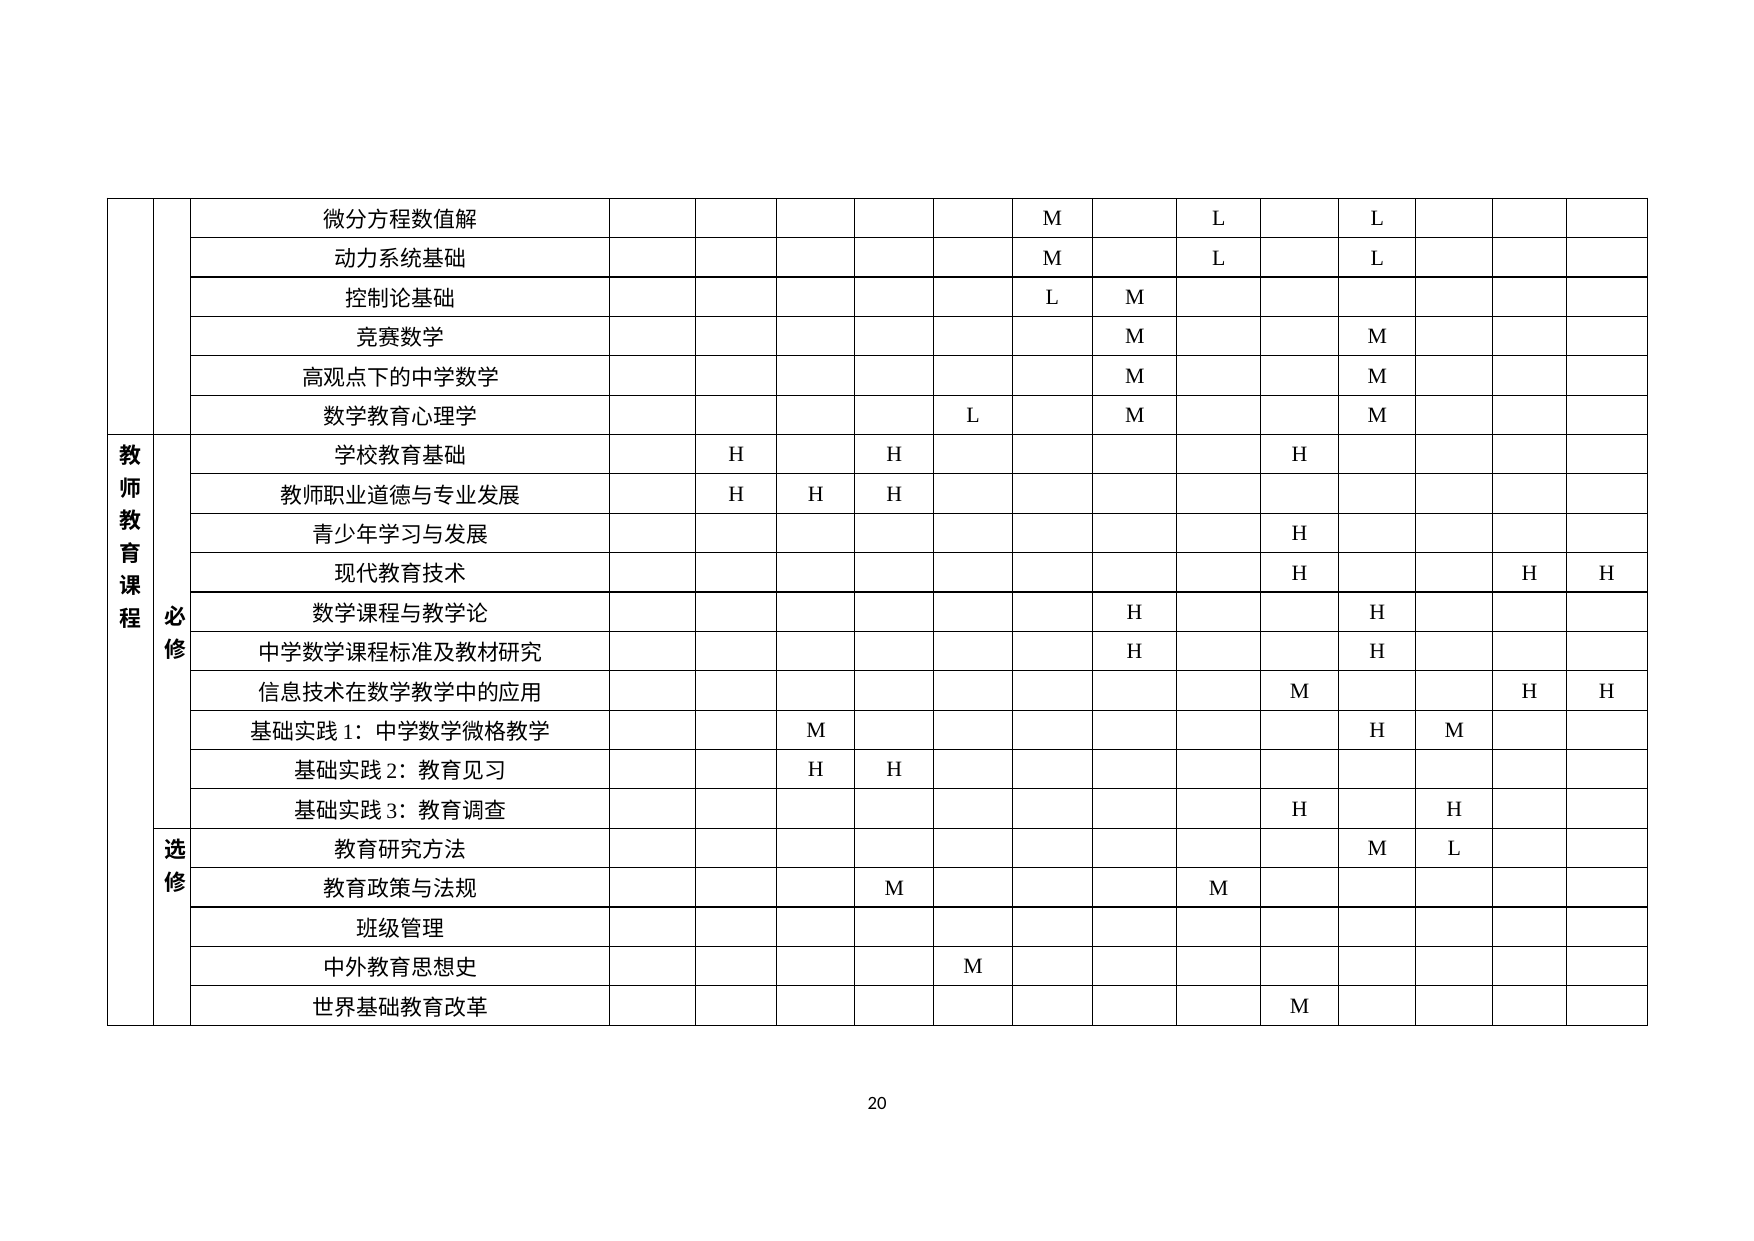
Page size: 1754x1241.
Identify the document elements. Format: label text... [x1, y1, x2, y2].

table_cell [1093, 986, 1176, 1024]
table_cell [1177, 908, 1260, 946]
table_cell [1339, 514, 1415, 552]
table_cell [1093, 238, 1176, 276]
table_cell [1261, 908, 1338, 946]
table_cell [855, 553, 933, 591]
table_cell [610, 356, 695, 394]
table_cell 教育政策与法规 [191, 868, 609, 906]
table_cell [1567, 789, 1647, 828]
table_cell [1493, 356, 1566, 394]
table_cell [1416, 632, 1492, 670]
table_cell [696, 238, 776, 276]
table_cell 班级管理 [191, 908, 609, 946]
table_cell [1093, 474, 1176, 513]
table_cell [1013, 514, 1092, 552]
table_cell [855, 199, 933, 237]
table_cell [1177, 671, 1260, 709]
table_cell [1567, 474, 1647, 513]
table_cell [696, 356, 776, 394]
table_cell [934, 593, 1012, 631]
table_cell [1339, 947, 1415, 985]
table_cell [696, 514, 776, 552]
table_cell [1013, 396, 1092, 434]
table_cell [1013, 356, 1092, 394]
table_cell [1567, 632, 1647, 670]
table_cell [1339, 474, 1415, 513]
table_cell [855, 278, 933, 316]
table_cell [855, 789, 933, 828]
table_cell [934, 671, 1012, 709]
table_cell [696, 908, 776, 946]
table_cell [1416, 278, 1492, 316]
table_cell [1339, 908, 1415, 946]
table_cell [1261, 711, 1338, 749]
table_cell [777, 593, 854, 631]
table_cell [1416, 986, 1492, 1024]
table_cell M [1093, 317, 1176, 355]
table_cell [934, 514, 1012, 552]
table_cell H [1261, 435, 1338, 473]
table_cell [1177, 711, 1260, 749]
table_cell [777, 986, 854, 1024]
table_cell [1093, 750, 1176, 788]
table_cell [777, 789, 854, 828]
table_cell M [1013, 238, 1092, 276]
table_cell [1493, 199, 1566, 237]
table_cell [1416, 593, 1492, 631]
table_cell [1493, 317, 1566, 355]
table_cell [610, 868, 695, 906]
table_cell [1493, 632, 1566, 670]
table_cell [934, 278, 1012, 316]
table_cell [1567, 396, 1647, 434]
table_cell [1261, 317, 1338, 355]
table_cell H [1339, 593, 1415, 631]
table_cell [610, 474, 695, 513]
table_cell [934, 435, 1012, 473]
table_cell [610, 553, 695, 591]
table_cell [1013, 750, 1092, 788]
table_cell [1493, 947, 1566, 985]
table_cell 基础实践3：教育调查 [191, 789, 609, 828]
table_cell [777, 829, 854, 867]
table_cell L [1339, 238, 1415, 276]
table_cell [696, 593, 776, 631]
table_cell [1567, 199, 1647, 237]
table_cell 动力系统基础 [191, 238, 609, 276]
table_cell 青少年学习与发展 [191, 514, 609, 552]
table_cell [1093, 789, 1176, 828]
table_cell H [1567, 671, 1647, 709]
table_cell [1567, 317, 1647, 355]
table_cell [934, 474, 1012, 513]
table_cell [1013, 868, 1092, 906]
table_cell [1177, 553, 1260, 591]
table_cell [610, 789, 695, 828]
table_cell [1339, 278, 1415, 316]
table_cell 高观点下的中学数学 [191, 356, 609, 394]
table_cell M [1093, 356, 1176, 394]
table_cell L [1416, 829, 1492, 867]
table_cell [1567, 238, 1647, 276]
table_cell 基础实践2：教育见习 [191, 750, 609, 788]
table_cell [777, 514, 854, 552]
table_cell [777, 908, 854, 946]
table_cell 现代教育技术 [191, 553, 609, 591]
table_cell 选 修 [154, 829, 190, 1024]
table_cell [1339, 789, 1415, 828]
table_cell [1093, 947, 1176, 985]
table_cell [1261, 199, 1338, 237]
table_cell H [1093, 593, 1176, 631]
table_cell [1013, 553, 1092, 591]
table_cell [855, 947, 933, 985]
table_cell [1093, 553, 1176, 591]
table_cell [1567, 435, 1647, 473]
table_cell L [1177, 238, 1260, 276]
table_cell 控制论基础 [191, 278, 609, 316]
table_cell [1093, 829, 1176, 867]
table_cell [1416, 553, 1492, 591]
table_cell [1261, 868, 1338, 906]
table_cell [696, 553, 776, 591]
table_cell M [1013, 199, 1092, 237]
table_cell [1567, 356, 1647, 394]
table_cell [1177, 593, 1260, 631]
table_cell [1013, 947, 1092, 985]
table_cell [1416, 947, 1492, 985]
table_cell [777, 238, 854, 276]
table_cell 数学教育心理学 [191, 396, 609, 434]
table_cell [1339, 986, 1415, 1024]
table_cell [1493, 514, 1566, 552]
table_cell [1013, 474, 1092, 513]
table_cell [1093, 908, 1176, 946]
table_cell H [1493, 671, 1566, 709]
table_cell [1567, 593, 1647, 631]
table_cell [1416, 908, 1492, 946]
table_cell H [777, 750, 854, 788]
table_cell [934, 553, 1012, 591]
table_cell [1339, 671, 1415, 709]
table_cell M [1416, 711, 1492, 749]
table_cell [1493, 238, 1566, 276]
table_cell [1493, 829, 1566, 867]
table_cell [1177, 789, 1260, 828]
table_cell [1567, 278, 1647, 316]
table_cell [696, 947, 776, 985]
table_cell M [1177, 868, 1260, 906]
table_cell [777, 868, 854, 906]
table_cell [1339, 750, 1415, 788]
table_cell [610, 199, 695, 237]
table_cell [1493, 474, 1566, 513]
table_cell M [1339, 317, 1415, 355]
table_cell [696, 278, 776, 316]
table_cell [1416, 514, 1492, 552]
table_cell [1261, 593, 1338, 631]
table_cell M [1339, 356, 1415, 394]
table_cell [1493, 986, 1566, 1024]
table_cell 中外教育思想史 [191, 947, 609, 985]
table_cell [1013, 632, 1092, 670]
table_cell [777, 396, 854, 434]
table_cell [777, 553, 854, 591]
table_cell [1493, 435, 1566, 473]
table_cell M [1261, 986, 1338, 1024]
table_cell [696, 396, 776, 434]
table_cell H [1093, 632, 1176, 670]
table_cell [1567, 986, 1647, 1024]
table_cell [1013, 986, 1092, 1024]
table_cell [1493, 908, 1566, 946]
table_cell [610, 317, 695, 355]
table_cell [1567, 908, 1647, 946]
table_cell [1567, 711, 1647, 749]
table_cell H [855, 750, 933, 788]
table_cell 数学课程与教学论 [191, 593, 609, 631]
table_cell [777, 356, 854, 394]
table_cell [1493, 593, 1566, 631]
table_cell [1261, 632, 1338, 670]
table_cell M [777, 711, 854, 749]
table_cell [1013, 711, 1092, 749]
table_cell M [1093, 278, 1176, 316]
table_cell 微分方程数值解 [191, 199, 609, 237]
table_cell [1177, 435, 1260, 473]
table_cell [1493, 396, 1566, 434]
table_cell H [696, 474, 776, 513]
table_cell 信息技术在数学教学中的应用 [191, 671, 609, 709]
table_cell [1493, 711, 1566, 749]
table_cell [696, 317, 776, 355]
table_cell [610, 632, 695, 670]
table_cell [1093, 514, 1176, 552]
table_cell [696, 868, 776, 906]
table_cell [610, 278, 695, 316]
table_cell [934, 317, 1012, 355]
table_cell [1261, 238, 1338, 276]
table_cell [777, 671, 854, 709]
table_cell 竞赛数学 [191, 317, 609, 355]
table_cell [777, 278, 854, 316]
table_cell [1093, 671, 1176, 709]
table_cell [1567, 868, 1647, 906]
table_cell [1177, 514, 1260, 552]
table_cell [696, 632, 776, 670]
table_cell [1177, 474, 1260, 513]
table_cell [610, 435, 695, 473]
table_cell [934, 356, 1012, 394]
table_cell [696, 750, 776, 788]
table_cell [1013, 593, 1092, 631]
table_cell [1416, 435, 1492, 473]
table_cell [696, 986, 776, 1024]
table_cell [1261, 947, 1338, 985]
table_cell [1093, 435, 1176, 473]
table_cell [610, 947, 695, 985]
table_cell H [855, 435, 933, 473]
table_cell [855, 632, 933, 670]
table_cell [610, 238, 695, 276]
table_cell [855, 238, 933, 276]
table_cell H [1567, 553, 1647, 591]
table_cell L [1339, 199, 1415, 237]
table_cell [1261, 829, 1338, 867]
table_cell [1339, 553, 1415, 591]
table_cell H [696, 435, 776, 473]
table_cell [1013, 829, 1092, 867]
table_cell L [1013, 278, 1092, 316]
table_cell [855, 711, 933, 749]
table_cell [1493, 789, 1566, 828]
table_cell [610, 396, 695, 434]
table_cell [1261, 474, 1338, 513]
table_cell [934, 829, 1012, 867]
table_cell [855, 396, 933, 434]
table_cell 必 修 [154, 435, 190, 828]
table_cell [1013, 789, 1092, 828]
table_cell [1093, 711, 1176, 749]
table_cell [1013, 908, 1092, 946]
table_cell [1416, 396, 1492, 434]
table_cell L [1177, 199, 1260, 237]
table_cell M [934, 947, 1012, 985]
table_cell [1093, 868, 1176, 906]
table_cell [1177, 396, 1260, 434]
table_cell M [1093, 396, 1176, 434]
table_cell M [1339, 829, 1415, 867]
table_cell [696, 711, 776, 749]
table_cell M [855, 868, 933, 906]
table_cell L [934, 396, 1012, 434]
table_cell [934, 868, 1012, 906]
table_cell [777, 947, 854, 985]
table_cell [934, 199, 1012, 237]
table_cell [1013, 435, 1092, 473]
table_cell [1567, 514, 1647, 552]
table_cell [1493, 750, 1566, 788]
table_cell [1013, 671, 1092, 709]
table_cell [1177, 947, 1260, 985]
table_cell [855, 593, 933, 631]
table_cell [1013, 317, 1092, 355]
table_cell H [1261, 553, 1338, 591]
table_cell [855, 671, 933, 709]
table_cell [1177, 829, 1260, 867]
table_cell [855, 986, 933, 1024]
table_cell 世界基础教育改革 [191, 986, 609, 1024]
table_cell [934, 908, 1012, 946]
table_cell [1177, 356, 1260, 394]
table_cell [1177, 632, 1260, 670]
table_cell [934, 789, 1012, 828]
table_cell [1416, 356, 1492, 394]
table_cell 教 师 教 育 课 程 [108, 435, 153, 1024]
table_cell [1177, 750, 1260, 788]
table_cell [610, 671, 695, 709]
table_cell H [1493, 553, 1566, 591]
table_cell H [777, 474, 854, 513]
table_cell M [1339, 396, 1415, 434]
table_cell [934, 632, 1012, 670]
table_cell H [1339, 632, 1415, 670]
table_cell [934, 986, 1012, 1024]
table_cell [1567, 750, 1647, 788]
table_cell [855, 908, 933, 946]
table_cell [696, 199, 776, 237]
table_cell [696, 829, 776, 867]
table_cell [855, 829, 933, 867]
table_cell [1177, 278, 1260, 316]
table_cell 基础实践1：中学数学微格教学 [191, 711, 609, 749]
table_cell [1261, 396, 1338, 434]
table_cell [610, 750, 695, 788]
table_cell [696, 789, 776, 828]
table_cell [610, 829, 695, 867]
table_cell [1416, 868, 1492, 906]
table_cell H [1339, 711, 1415, 749]
table_cell [934, 238, 1012, 276]
table_cell [777, 435, 854, 473]
table_cell [1177, 986, 1260, 1024]
table_cell H [1416, 789, 1492, 828]
table_cell [610, 593, 695, 631]
table_cell [696, 671, 776, 709]
table_cell [777, 199, 854, 237]
table_cell 学校教育基础 [191, 435, 609, 473]
table_cell H [1261, 789, 1338, 828]
table_cell [1416, 671, 1492, 709]
table_cell [1567, 947, 1647, 985]
table_cell [1177, 317, 1260, 355]
table_cell [610, 908, 695, 946]
table_cell 教育研究方法 [191, 829, 609, 867]
table_cell H [855, 474, 933, 513]
table_cell [855, 317, 933, 355]
table_cell [934, 750, 1012, 788]
table_cell [1416, 474, 1492, 513]
table_cell [777, 317, 854, 355]
table_cell [610, 514, 695, 552]
table_cell [1493, 868, 1566, 906]
table_cell [1093, 199, 1176, 237]
table_cell [934, 711, 1012, 749]
table_cell [610, 986, 695, 1024]
table_cell [855, 356, 933, 394]
table_cell [1416, 750, 1492, 788]
table_cell [1339, 868, 1415, 906]
table_cell M [1261, 671, 1338, 709]
table_cell [1339, 435, 1415, 473]
table_cell [610, 711, 695, 749]
table_cell [855, 514, 933, 552]
table_cell 中学数学课程标准及教材研究 [191, 632, 609, 670]
table_cell [1416, 238, 1492, 276]
table_cell H [1261, 514, 1338, 552]
table_cell [1261, 750, 1338, 788]
table_cell [1567, 829, 1647, 867]
table_cell 教师职业道德与专业发展 [191, 474, 609, 513]
table_cell [777, 632, 854, 670]
table_cell [1416, 317, 1492, 355]
table_cell [1261, 356, 1338, 394]
table_cell [1261, 278, 1338, 316]
table_cell [1493, 278, 1566, 316]
table_cell [1416, 199, 1492, 237]
